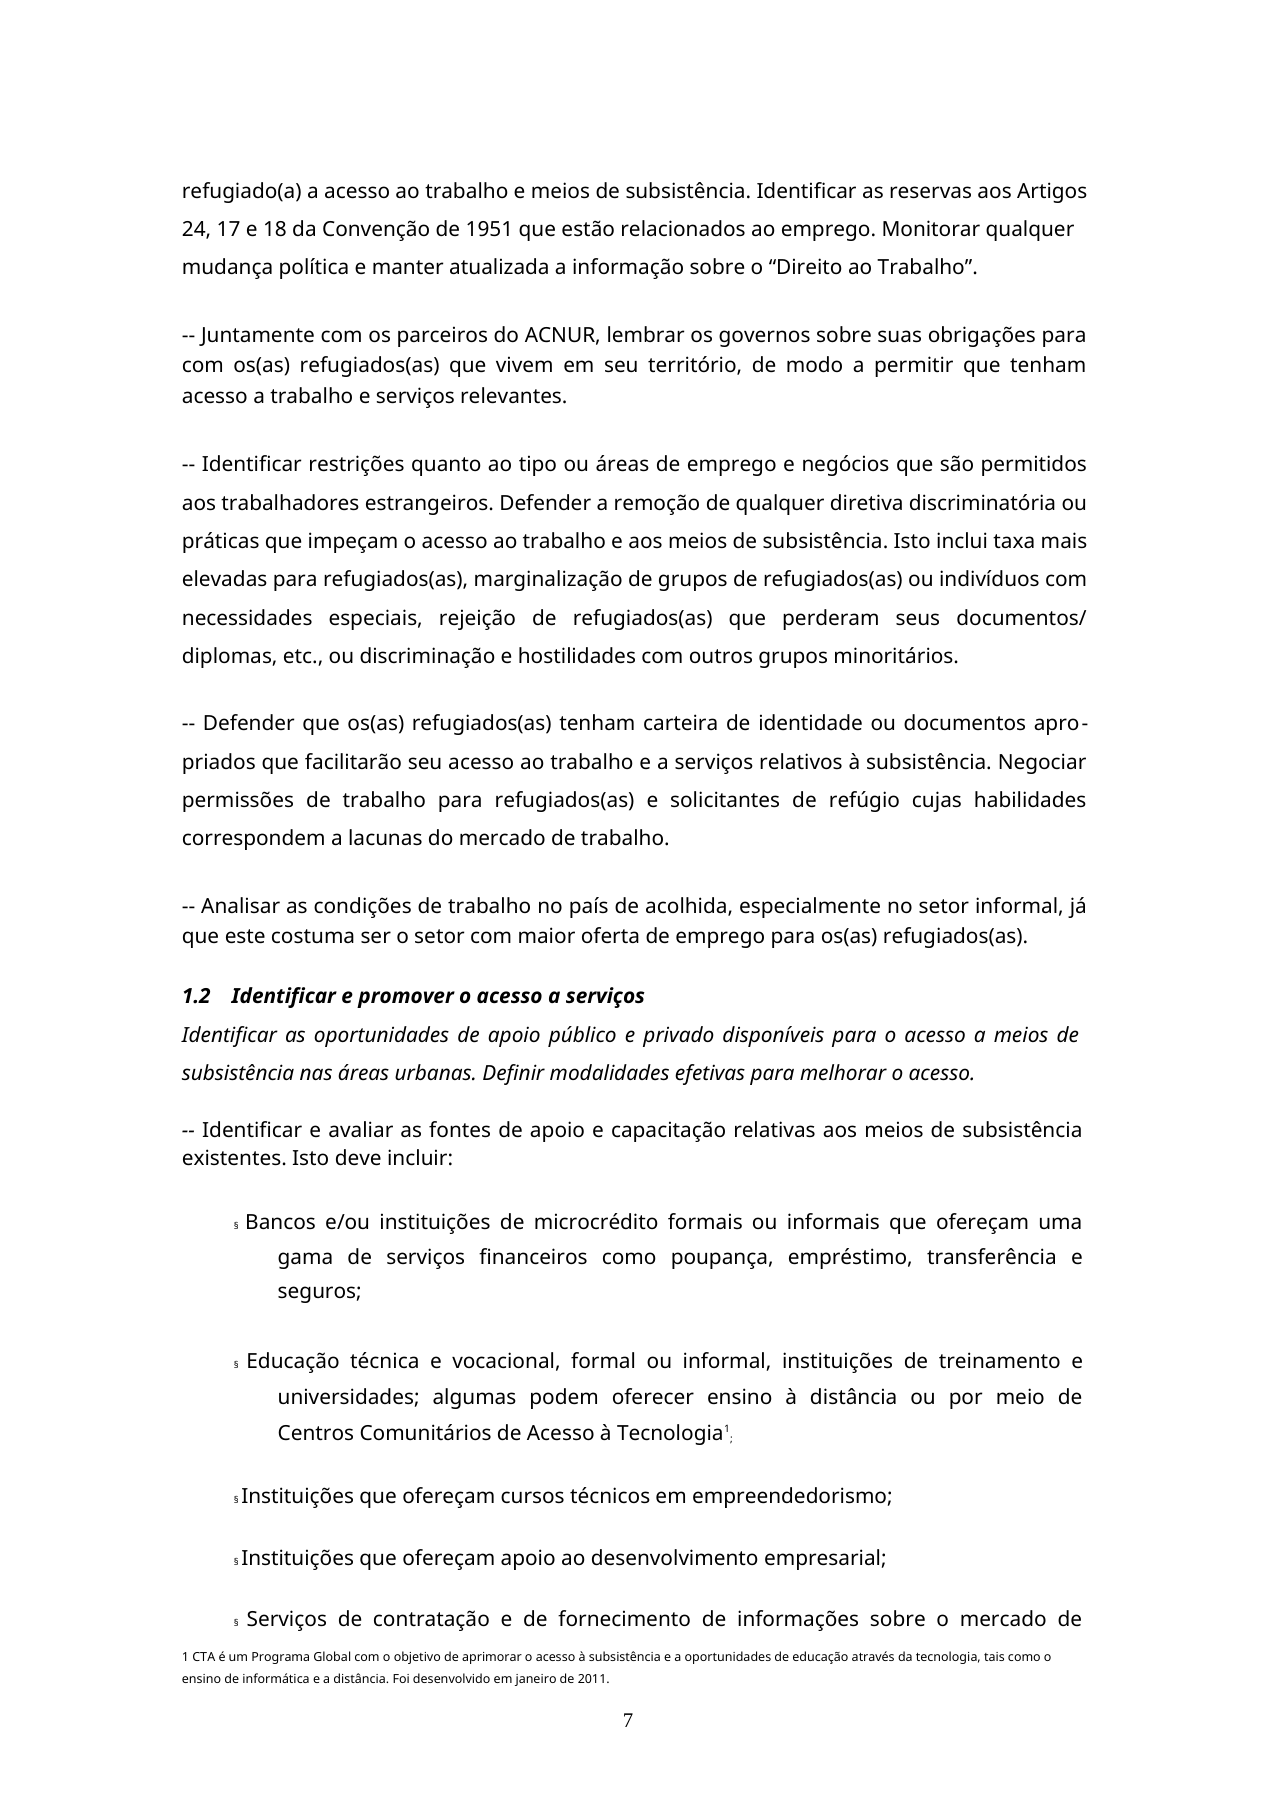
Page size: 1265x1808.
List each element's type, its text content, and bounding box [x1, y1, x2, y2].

text -- Identificar e avaliar as fontes de apoio e capacitação relativas aos meios de subsistência existentes. Isto deve incluir: [182, 1115, 1084, 1172]
text § Instituições que ofereçam apoio ao desenvolvimento empresarial; [234, 1543, 1180, 1571]
text -- Juntamente com os parceiros do ACNUR, lembrar os governos sobre suas obrigações para com os(as) refugiados(as) que vivem em seu território, de modo a permitir que tenham acesso a trabalho e serviços relevantes. [182, 320, 1088, 409]
text § Bancos e/ou instituições de microcrédito formais ou informais que ofereçam uma gama de serviços financeiros como poupança, empréstimo, transferência e seguros; [234, 1207, 1084, 1304]
text refugiado(a) a acesso ao trabalho e meios de subsistência. Identificar as reservas aos Artigos 24, 17 e 18 da Convenção de 1951 que estão relacionados ao emprego. Monitorar qualquer mudança política e manter atualizada a informação sobre o “Direito ao Trabalho”. [182, 176, 1092, 281]
text § Instituições que ofereçam cursos técnicos em empreendedorismo; [234, 1481, 1180, 1509]
text § Educação técnica e vocacional, formal ou informal, instituições de treinamento e universidades; algumas podem oferecer ensino à distância ou por meio de Centros Comunitários de Acesso à Tecnologia; [234, 1346, 1084, 1446]
text Identificar as oportunidades de apoio público e privado disponíveis para o acesso a meios de subsistência nas áreas urbanas. Definir modalidades efetivas para melhorar o acesso. [182, 1020, 1084, 1086]
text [234, 1604, 1084, 1632]
text -- Defender que os(as) refugiados(as) tenham carteira de identidade ou documentos apropriados que facilitarão seu acesso ao trabalho e a serviços relativos à subsistência. Negociar permissões de trabalho para refugiados(as) e solicitantes de refúgio cujas habilidades correspondem a lacunas do mercado de trabalho. [182, 708, 1088, 852]
list Identificar e promover o acesso a serviços [182, 981, 1180, 1010]
text -- Analisar as condições de trabalho no país de acolhida, especialmente no setor informal, já que este costuma ser o setor com maior oferta de emprego para os(as) refugiados(as). [182, 891, 1088, 950]
text -- Identificar restrições quanto ao tipo ou áreas de emprego e negócios que são permitidos aos trabalhadores estrangeiros. Defender a remoção de qualquer diretiva discriminatória ou práticas que impeçam o acesso ao trabalho e aos meios de subsistência. Isto inclui taxa mais elevadas para refugiados(as), marginalização de grupos de refugiados(as) ou indivíduos com necessidades especiais, rejeição de refugiados(as) que perderam seus documentos/ diplomas, etc., ou discriminação e hostilidades com outros grupos minoritários. [182, 449, 1088, 669]
